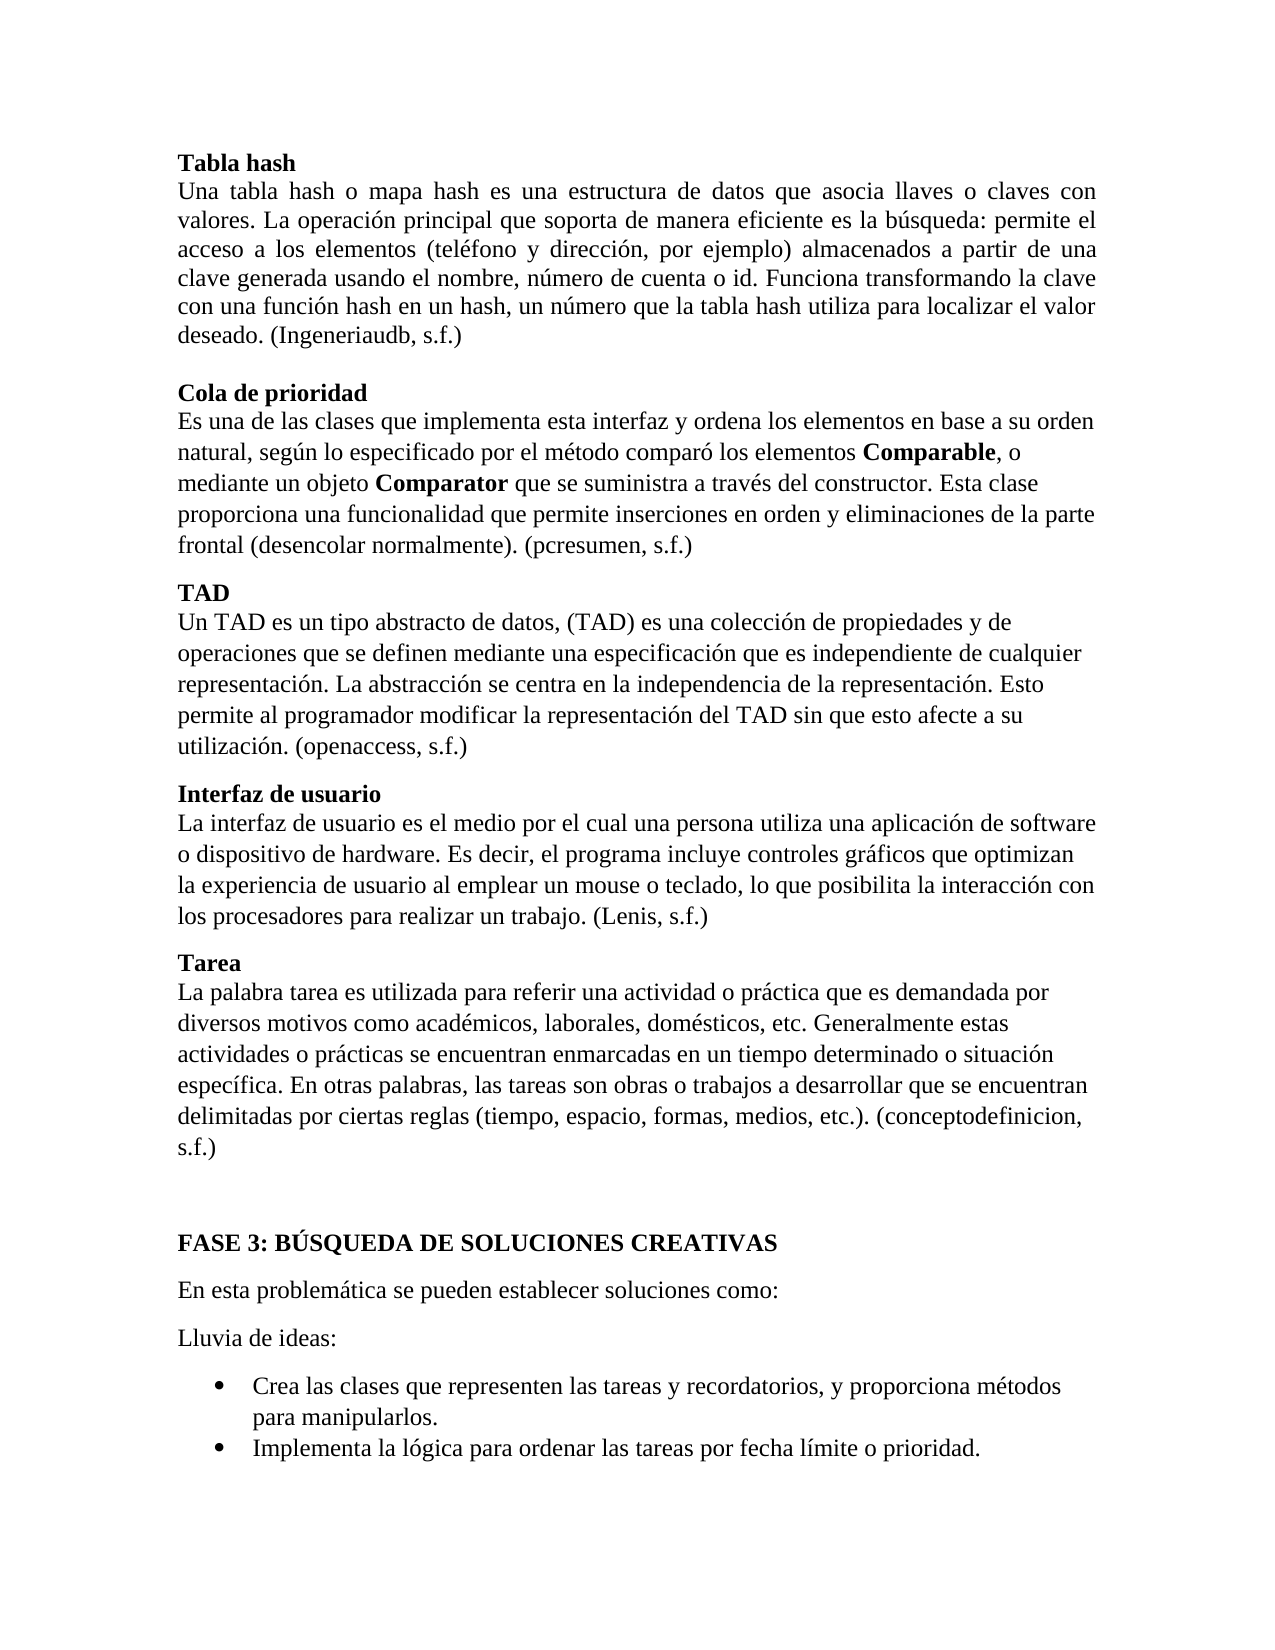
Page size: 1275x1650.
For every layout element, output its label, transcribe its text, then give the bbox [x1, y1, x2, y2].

list Implementa la lógica para ordenar las tareas por fecha límite o prioridad. [215, 1433, 1098, 1462]
text Una tabla hash o mapa hash es una estructura de datos que asocia llaves o claves con valores. La operación principal que soporta de manera eficiente es la búsqueda: permite el acceso a los elementos (teléfono y dirección, por ejemplo) almacenados a partir de una clave generada usando el nombre, número de cuenta o id. Funciona transformando la clave con una función hash en un hash, un número que la tabla hash utiliza para localizar el valor deseado. [177, 176, 1098, 349]
text Lluvia de ideas: [177, 1323, 1098, 1352]
text Es una de las clases que implementa esta interfaz y ordena los elementos en base a su orden natural, según lo especificado por el método comparó los elementos Comparable, o mediante un objeto Comparator que se suministra a través del constructor. Esta clase proporciona una funcionalidad que permite inserciones en orden y eliminaciones de la parte frontal (desencolar normalmente). [177, 406, 1098, 559]
text Tarea [177, 948, 1098, 977]
text La interfaz de usuario es el medio por el cual una persona utiliza una aplicación de software o dispositivo de hardware. Es decir, el programa incluye controles gráficos que optimizan la experiencia de usuario al emplear un mouse o teclado, lo que posibilita la interacción con los procesadores para realizar un trabajo. [177, 808, 1098, 929]
text Cola de prioridad [177, 378, 1098, 406]
text TAD [177, 578, 1098, 607]
list Crea las clases que representen las tareas y recordatorios, y proporciona métodos para manipularlos. [215, 1371, 1098, 1431]
text En esta problemática se pueden establecer soluciones como: [177, 1275, 1098, 1304]
text Un TAD es un tipo abstracto de datos, (TAD) es una colección de propiedades y de operaciones que se definen mediante una especificación que es independiente de cualquier representación. La abstracción se centra en la independencia de la representación. Esto permite al programador modificar la representación del TAD sin que esto afecte a su utilización. [177, 607, 1098, 760]
text FASE 3: BÚSQUEDA DE SOLUCIONES CREATIVAS [177, 1228, 1098, 1256]
text Interfaz de usuario [177, 779, 1098, 808]
text Tabla hash [177, 148, 1098, 176]
